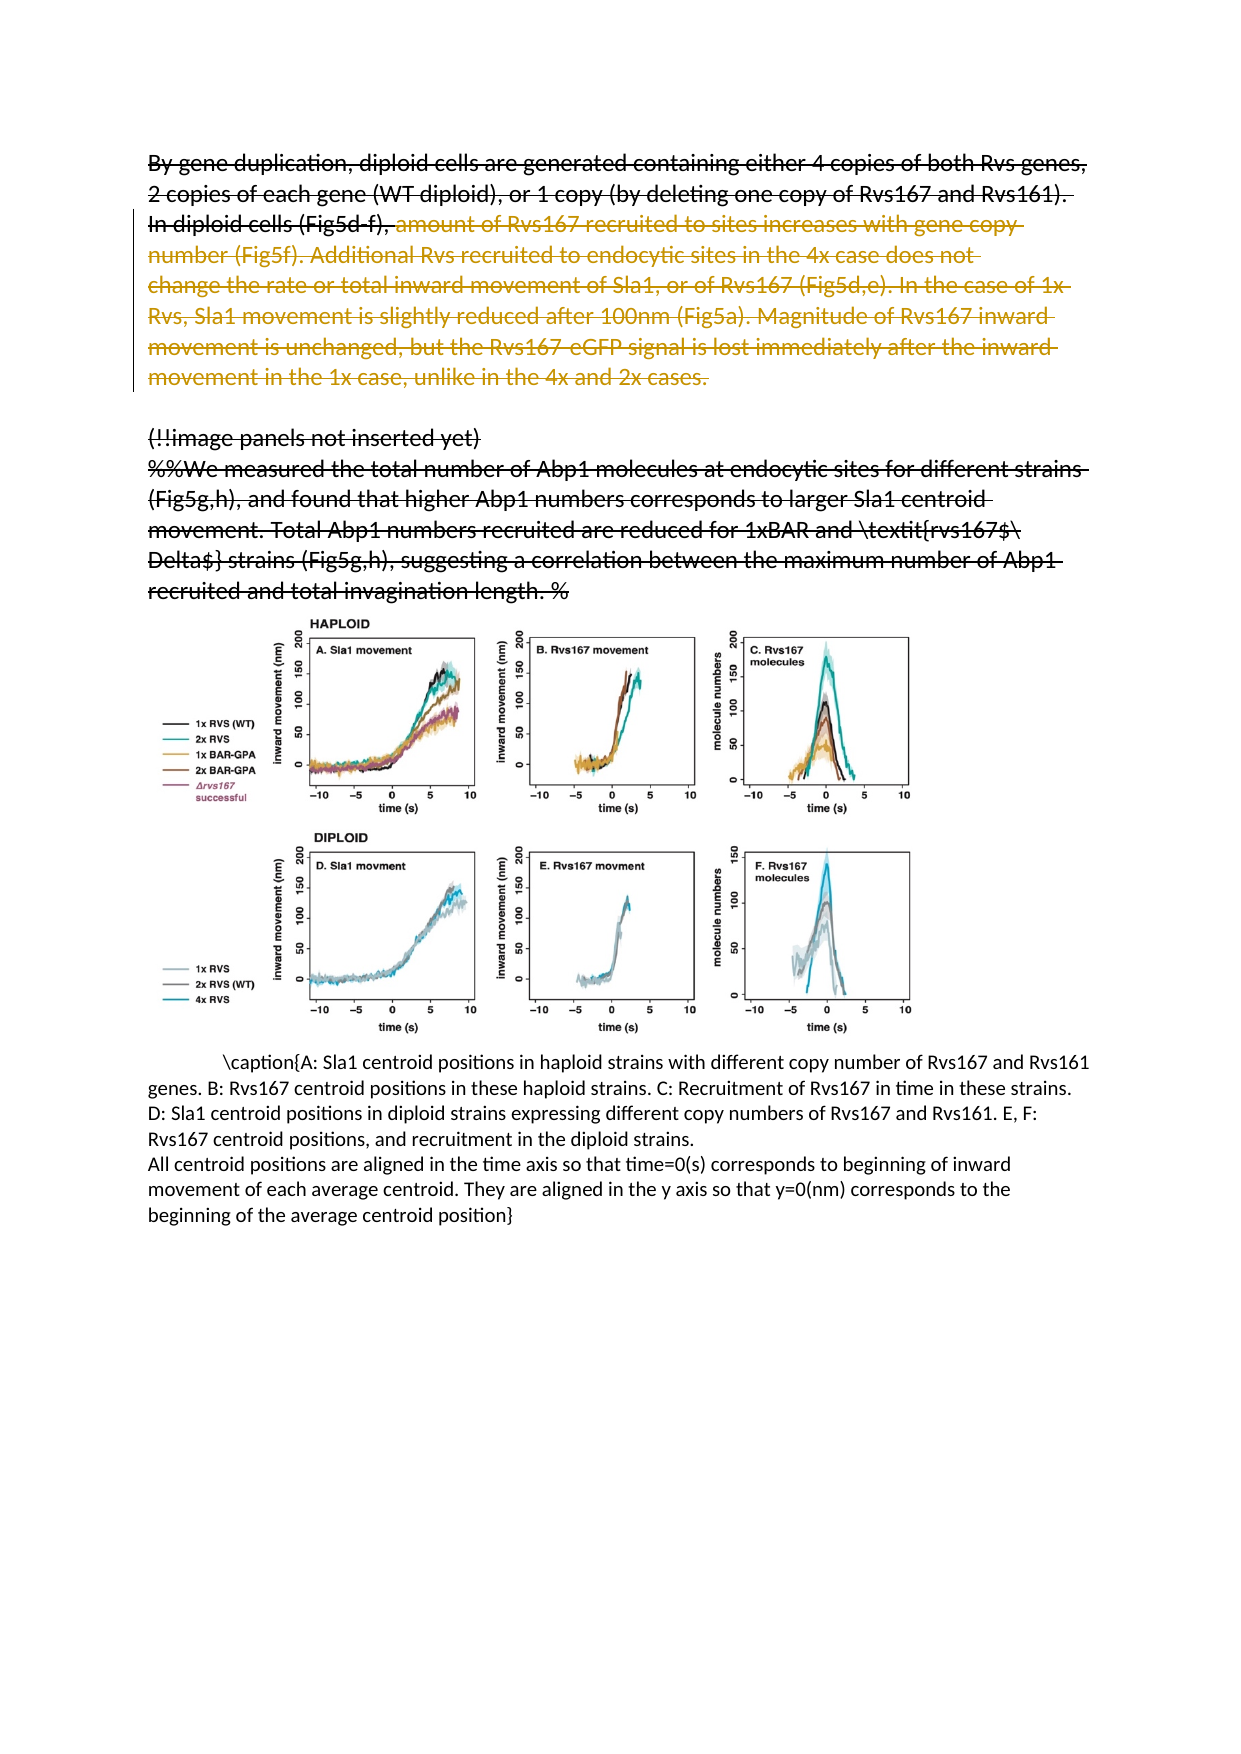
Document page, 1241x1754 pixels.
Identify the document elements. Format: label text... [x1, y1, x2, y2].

picture [147, 605, 922, 1050]
text By gene duplication, diploid cells are generated containing either 4 copies of both Rvs genes, 2 copies of each gene (WT diploid), or 1 copy (by deleting one copy of Rvs167 and Rvs161). In diploid cells (Fig5d-f), [148, 148, 1093, 392]
text (!!image panels not inserted yet) [148, 422, 1093, 453]
text ﻿ \caption{A: Sla1 centroid positions in haploid strains with different copy number of Rvs167 and Rvs161 genes. B: Rvs167 centroid positions in these haploid strains. C: Recruitment of Rvs167 in time in these strains. D: Sla1 centroid positions in diploid strains expressing different copy numbers of Rvs167 and Rvs161. E, F: Rvs167 centroid positions, and recruitment in the diploid strains. [148, 1049, 1093, 1151]
text All centroid positions are aligned in the time axis so that time=0(s) corresponds to beginning of inward movement of each average centroid. They are aligned in the y axis so that y=0(nm) corresponds to the beginning of the average centroid position} [148, 1151, 1093, 1227]
text %%We measured the total number of Abp1 molecules at endocytic sites for different strains (Fig5g,h), and found that higher Abp1 numbers corresponds to larger Sla1 centroid movement. Total Abp1 numbers recruited are reduced for 1xBAR and \textit{rvs167$\Delta$} strains (Fig5g,h), suggesting a correlation between the maximum number of Abp1 recruited and total invagination length. % [148, 453, 1093, 605]
